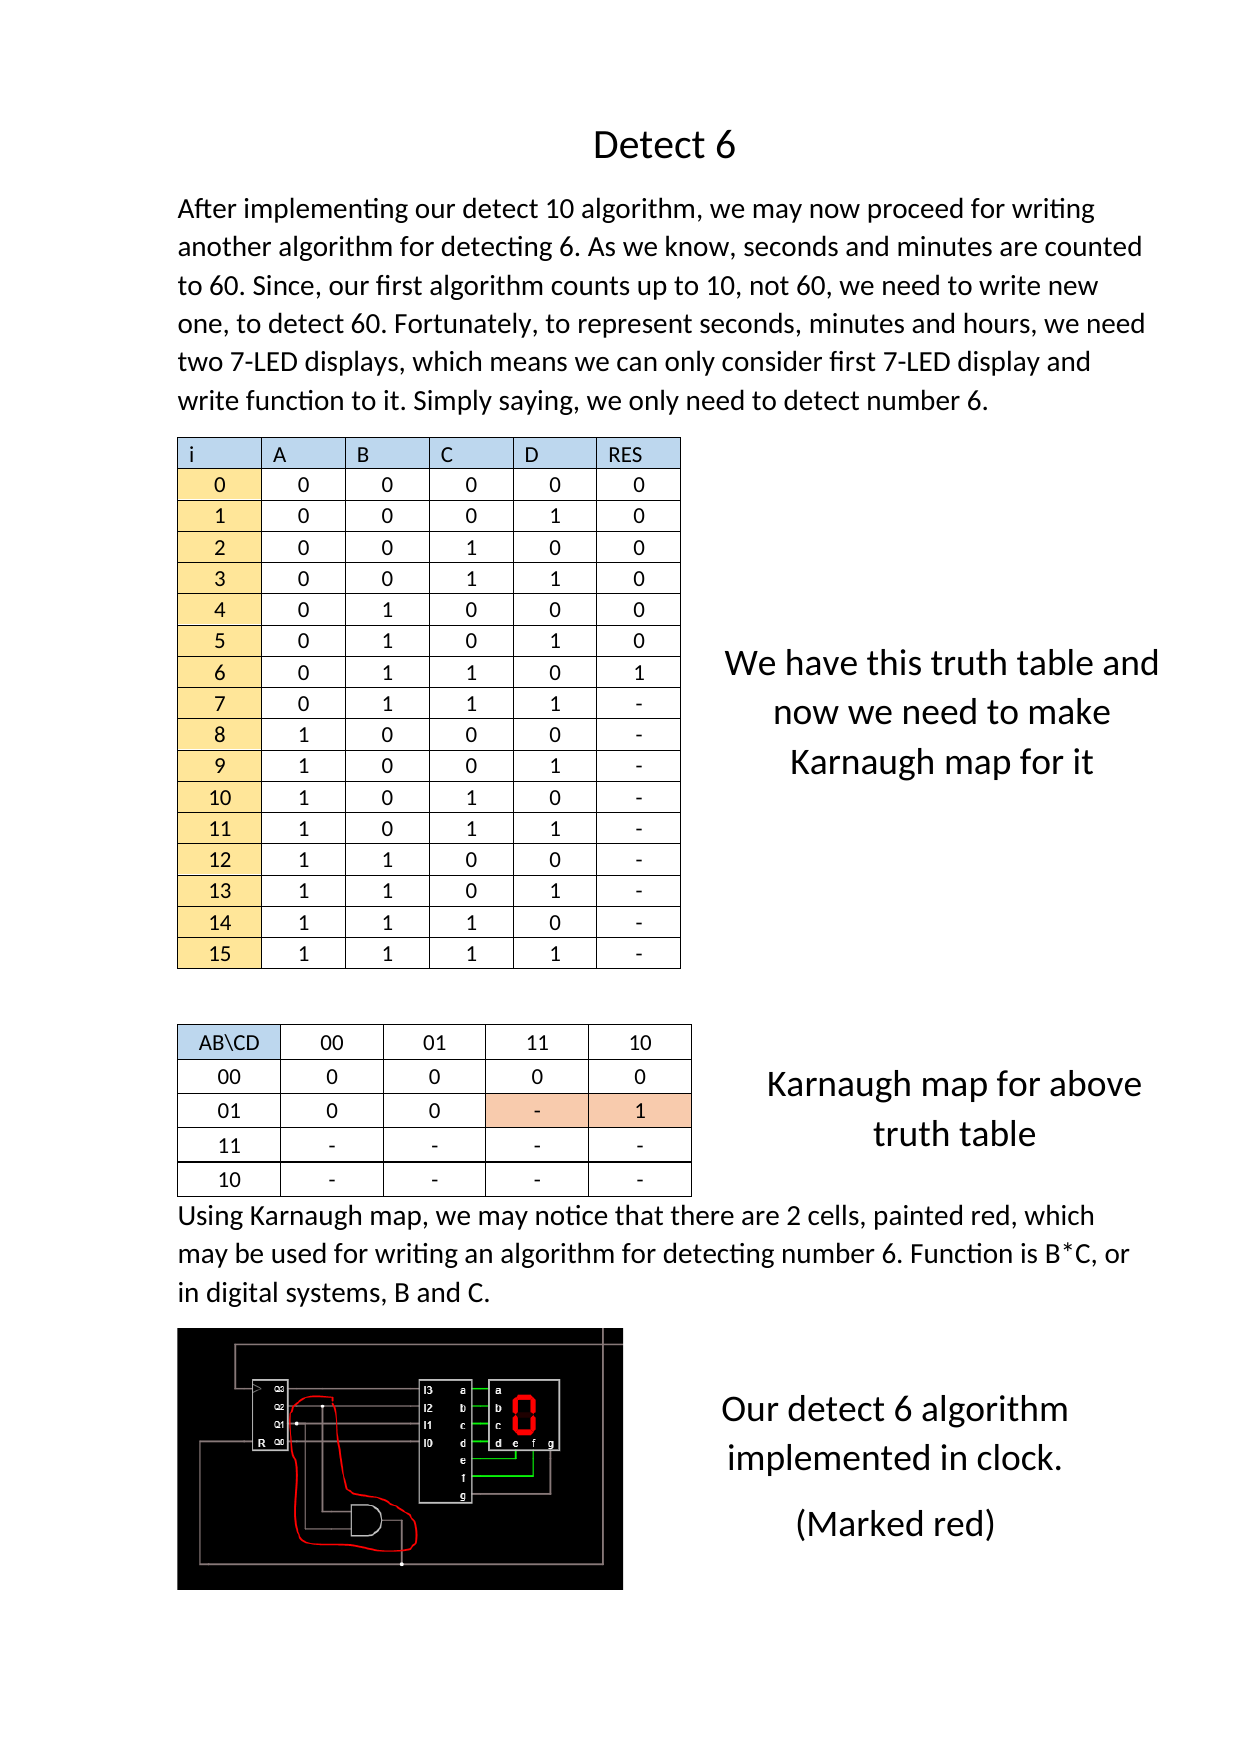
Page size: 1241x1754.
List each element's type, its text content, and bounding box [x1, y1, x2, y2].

table_cell 1 [430, 657, 513, 687]
table_cell 4 [178, 594, 261, 624]
table_cell 0 [262, 657, 345, 687]
table_cell 0 [346, 469, 429, 499]
table_cell 0 [597, 532, 680, 562]
table_header D [514, 438, 596, 468]
table_cell 7 [178, 688, 261, 718]
table_cell 0 [514, 657, 596, 687]
table_cell 1 [346, 844, 429, 874]
table_cell 0 [262, 563, 345, 593]
table_cell - [597, 813, 680, 843]
table_cell 0 [514, 844, 596, 874]
table_cell 0 [514, 469, 596, 499]
table_cell - [486, 1128, 588, 1161]
table_cell 0 [430, 594, 513, 624]
table_cell 1 [430, 782, 513, 812]
table_cell 1 [262, 751, 345, 781]
table_cell 0 [430, 719, 513, 749]
table_header 11 [486, 1025, 588, 1059]
table_cell 12 [178, 844, 261, 874]
table_cell 3 [178, 563, 261, 593]
table_cell 0 [514, 782, 596, 812]
table_cell 0 [486, 1060, 588, 1093]
table_cell - [384, 1128, 485, 1161]
table_cell 0 [597, 626, 680, 656]
table_cell 2 [178, 532, 261, 562]
table_cell 00 [178, 1060, 280, 1093]
table_cell 0 [262, 532, 345, 562]
table_cell 0 [178, 469, 261, 499]
table_cell 1 [514, 563, 596, 593]
table_cell 1 [262, 907, 345, 937]
table_cell 14 [178, 907, 261, 937]
table_cell - [384, 1163, 485, 1196]
table_cell 1 [262, 782, 345, 812]
table_header RES [597, 438, 680, 468]
table_cell 0 [430, 469, 513, 499]
picture [177, 1328, 624, 1590]
table_cell 1 [262, 813, 345, 843]
table_cell - [486, 1094, 588, 1127]
table_cell 1 [514, 876, 596, 906]
table_cell 1 [589, 1094, 691, 1127]
table_cell 1 [430, 938, 513, 968]
table_cell 0 [384, 1094, 485, 1127]
table_cell 0 [597, 501, 680, 531]
table_cell 11 [178, 1128, 280, 1161]
table_cell 0 [346, 532, 429, 562]
table_cell 0 [597, 594, 680, 624]
text Detect 6 [177, 118, 1152, 169]
table_cell 0 [262, 469, 345, 499]
table_cell 1 [346, 594, 429, 624]
table_cell 1 [178, 501, 261, 531]
table_cell 1 [262, 938, 345, 968]
table_cell 1 [514, 501, 596, 531]
table_cell 1 [346, 907, 429, 937]
table_cell 8 [178, 719, 261, 749]
table_header A [262, 438, 345, 468]
table_cell 13 [178, 876, 261, 906]
table_cell - [597, 688, 680, 718]
table_cell 0 [597, 563, 680, 593]
table_cell 0 [430, 844, 513, 874]
table_cell 1 [346, 688, 429, 718]
table_header B [346, 438, 429, 468]
table_cell 0 [346, 501, 429, 531]
text After implementing our detect 10 algorithm, we may now proceed for writing another algorithm for detecting 6. As we know, seconds and minutes are counted to 60. Since, our first algorithm counts up to 10, not 60, we need to write new one, to detect 60. Fortunately, to represent seconds, minutes and hours, we need two 7-LED displays, which means we can only consider first 7-LED display and write function to it. Simply saying, we only need to detect number 6. [177, 190, 1152, 417]
table_cell 1 [430, 688, 513, 718]
table_cell 1 [262, 876, 345, 906]
table_cell 1 [346, 657, 429, 687]
table_cell 1 [346, 626, 429, 656]
table_cell - [597, 938, 680, 968]
table_cell 0 [346, 751, 429, 781]
text Using Karnaugh map, we may notice that there are 2 cells, painted red, which may be used for writing an algorithm for detecting number 6. Function is B*C, or in digital systems, B and C. [177, 1197, 1152, 1309]
table_cell - [597, 876, 680, 906]
table_cell 01 [178, 1094, 280, 1127]
table_cell 0 [346, 563, 429, 593]
table_cell 0 [346, 813, 429, 843]
table_cell - [589, 1163, 691, 1196]
table_cell 1 [262, 844, 345, 874]
table_cell 1 [514, 813, 596, 843]
table_cell 1 [346, 938, 429, 968]
table_cell 0 [384, 1060, 485, 1093]
table_cell 10 [178, 782, 261, 812]
table_cell - [597, 844, 680, 874]
table_cell 1 [514, 688, 596, 718]
table_cell 1 [514, 938, 596, 968]
table_cell 10 [178, 1163, 280, 1196]
table_cell 0 [430, 751, 513, 781]
table_cell 1 [514, 751, 596, 781]
table_cell 0 [514, 594, 596, 624]
table_cell 5 [178, 626, 261, 656]
table_cell - [597, 907, 680, 937]
table_cell 9 [178, 751, 261, 781]
table_cell 1 [597, 657, 680, 687]
table_cell 0 [589, 1060, 691, 1093]
table_cell 0 [430, 626, 513, 656]
table_cell 0 [430, 876, 513, 906]
table_cell 1 [514, 626, 596, 656]
table_cell 0 [597, 469, 680, 499]
table_cell 0 [514, 907, 596, 937]
table_cell 1 [430, 532, 513, 562]
table_cell 1 [262, 719, 345, 749]
table_cell - [597, 719, 680, 749]
table_header AB\CD [178, 1025, 280, 1059]
table_cell - [281, 1163, 383, 1196]
table_header C [430, 438, 513, 468]
table_cell 15 [178, 938, 261, 968]
table_cell 1 [430, 907, 513, 937]
table_cell 0 [262, 688, 345, 718]
table_cell - [589, 1128, 691, 1161]
table_cell 1 [430, 813, 513, 843]
table_cell - [281, 1128, 383, 1161]
table_cell 1 [430, 563, 513, 593]
table_cell - [597, 782, 680, 812]
table_cell 0 [262, 626, 345, 656]
table_cell 0 [514, 719, 596, 749]
table_cell 11 [178, 813, 261, 843]
table_cell 0 [346, 782, 429, 812]
table_cell 0 [262, 594, 345, 624]
table_cell - [486, 1163, 588, 1196]
table_cell 1 [346, 876, 429, 906]
table_cell 0 [281, 1094, 383, 1127]
table_header i [178, 438, 261, 468]
table_header 01 [384, 1025, 485, 1059]
table_cell 0 [346, 719, 429, 749]
table_cell - [597, 751, 680, 781]
table_header 10 [589, 1025, 691, 1059]
table_cell 0 [281, 1060, 383, 1093]
table_header 00 [281, 1025, 383, 1059]
table_cell 0 [514, 532, 596, 562]
table_cell 0 [430, 501, 513, 531]
table_cell 0 [262, 501, 345, 531]
table_cell 6 [178, 657, 261, 687]
